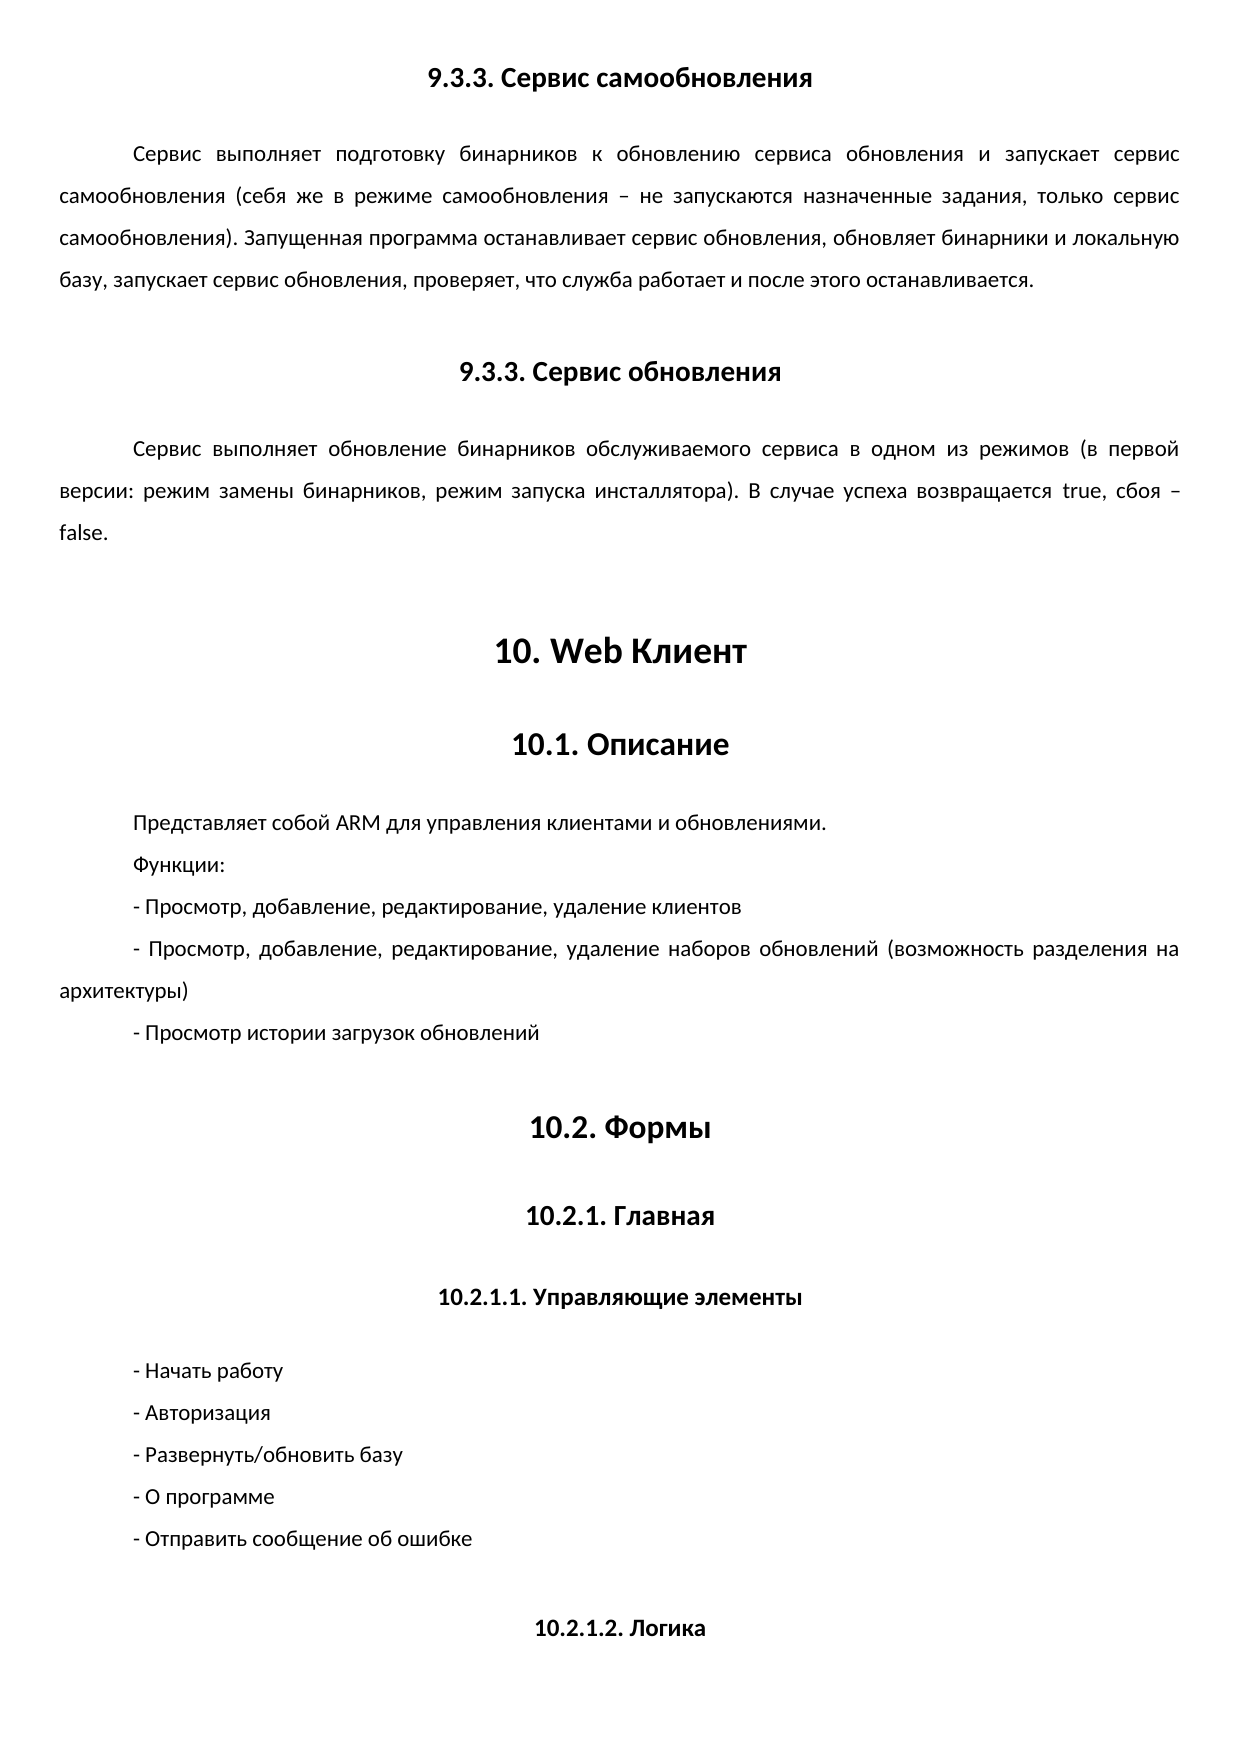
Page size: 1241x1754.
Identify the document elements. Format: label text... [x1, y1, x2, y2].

subtitle 10.2. Формы [59, 1106, 1181, 1147]
text - Просмотр, добавление, редактирование, удаление наборов обновлений (возможность разделения на архитектуры) [59, 934, 1181, 1004]
text Сервис выполняет подготовку бинарников к обновлению сервиса обновления и запускает сервис самообновления (себя же в режиме самообновления – не запускаются назначенные задания, только сервис самообновления). Запущенная программа останавливает сервис обновления, обновляет бинарники и локальную базу, запускает сервис обновления, проверяет, что служба работает и после этого останавливается. [59, 139, 1181, 293]
subtitle 10.2.1.1. Управляющие элементы [59, 1281, 1181, 1312]
text Представляет собой ARM для управления клиентами и обновлениями. [59, 808, 1181, 836]
text - Отправить сообщение об ошибке [59, 1524, 1181, 1552]
text - Просмотр истории загрузок обновлений [59, 1018, 1181, 1046]
subtitle 10.1. Описание [59, 722, 1181, 763]
subtitle 10. Web Клиент [59, 627, 1181, 673]
text - О программе [59, 1482, 1181, 1510]
text Функции: [59, 850, 1181, 878]
text - Начать работу [59, 1356, 1181, 1384]
text - Развернуть/обновить базу [59, 1440, 1181, 1468]
text Сервис выполняет обновление бинарников обслуживаемого сервиса в одном из режимов (в первой версии: режим замены бинарников, режим запуска инсталлятора). В случае успеха возвращается true, сбоя – false. [59, 434, 1181, 546]
subtitle 10.2.1.2. Логика [59, 1612, 1181, 1643]
subtitle 9.3.3. Сервис самообновления [59, 59, 1181, 95]
subtitle 9.3.3. Сервис обновления [59, 353, 1181, 389]
subtitle 10.2.1. Главная [59, 1197, 1181, 1232]
text - Просмотр, добавление, редактирование, удаление клиентов [59, 892, 1181, 920]
text - Авторизация [59, 1398, 1181, 1426]
